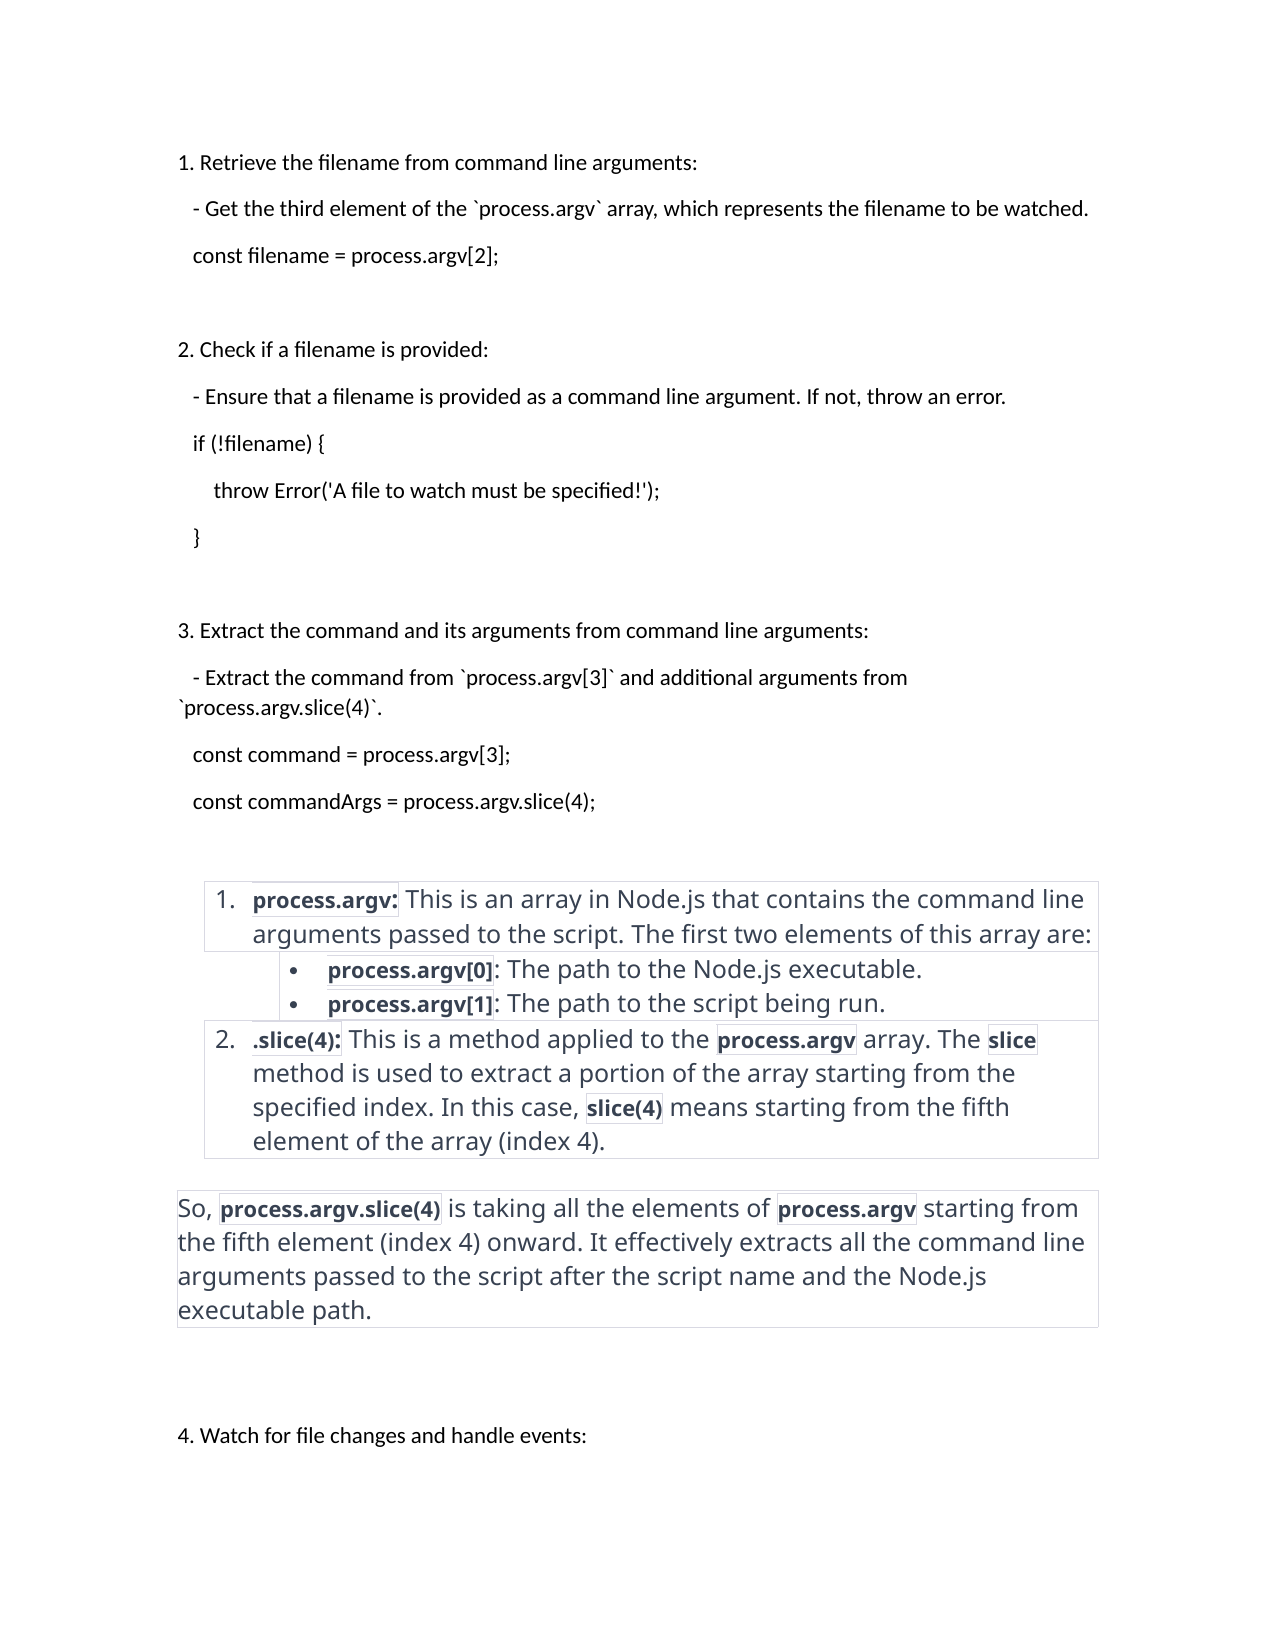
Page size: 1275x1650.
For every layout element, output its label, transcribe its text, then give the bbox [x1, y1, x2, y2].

text So, process.argv.slice(4) is taking all the elements of process.argv starting from the fifth element (index 4) onward. It effectively extracts all the command line arguments passed to the script after the script name and the Node.js executable path. [178, 1191, 1098, 1327]
text 2. Check if a filename is provided: [177, 335, 1098, 363]
text 3. Extract the command and its arguments from command line arguments: [177, 616, 1098, 644]
text } [177, 523, 1098, 551]
list .slice(4): This is a method applied to the process.argv array. The slice method is used to extract a portion of the array starting from the specified index. In this case, slice(4) means starting from the fifth element of the array (index 4). [205, 1021, 1098, 1158]
text const commandArgs = process.argv.slice(4); [177, 787, 1098, 815]
text const filename = process.argv[2]; [177, 241, 1098, 269]
text const command = process.argv[3]; [177, 740, 1098, 768]
text 1. Retrieve the filename from command line arguments: [177, 148, 1098, 176]
text - Get the third element of the `process.argv` array, which represents the filename to be watched. [177, 194, 1098, 222]
list process.argv[1]: The path to the script being run. [280, 985, 1098, 1020]
text 4. Watch for file changes and handle events: [177, 1421, 1098, 1449]
text if (!filename) { [177, 429, 1098, 457]
list process.argv[0]: The path to the Node.js executable. [280, 952, 1098, 985]
text - Ensure that a filename is provided as a command line argument. If not, throw an error. [177, 382, 1098, 410]
text throw Error('A file to watch must be specified!'); [177, 476, 1098, 504]
list process.argv: This is an array in Node.js that contains the command line arguments passed to the script. The first two elements of this array are: [205, 882, 1098, 951]
text - Extract the command from `process.argv[3]` and additional arguments from `process.argv.slice(4)`. [177, 663, 1098, 721]
